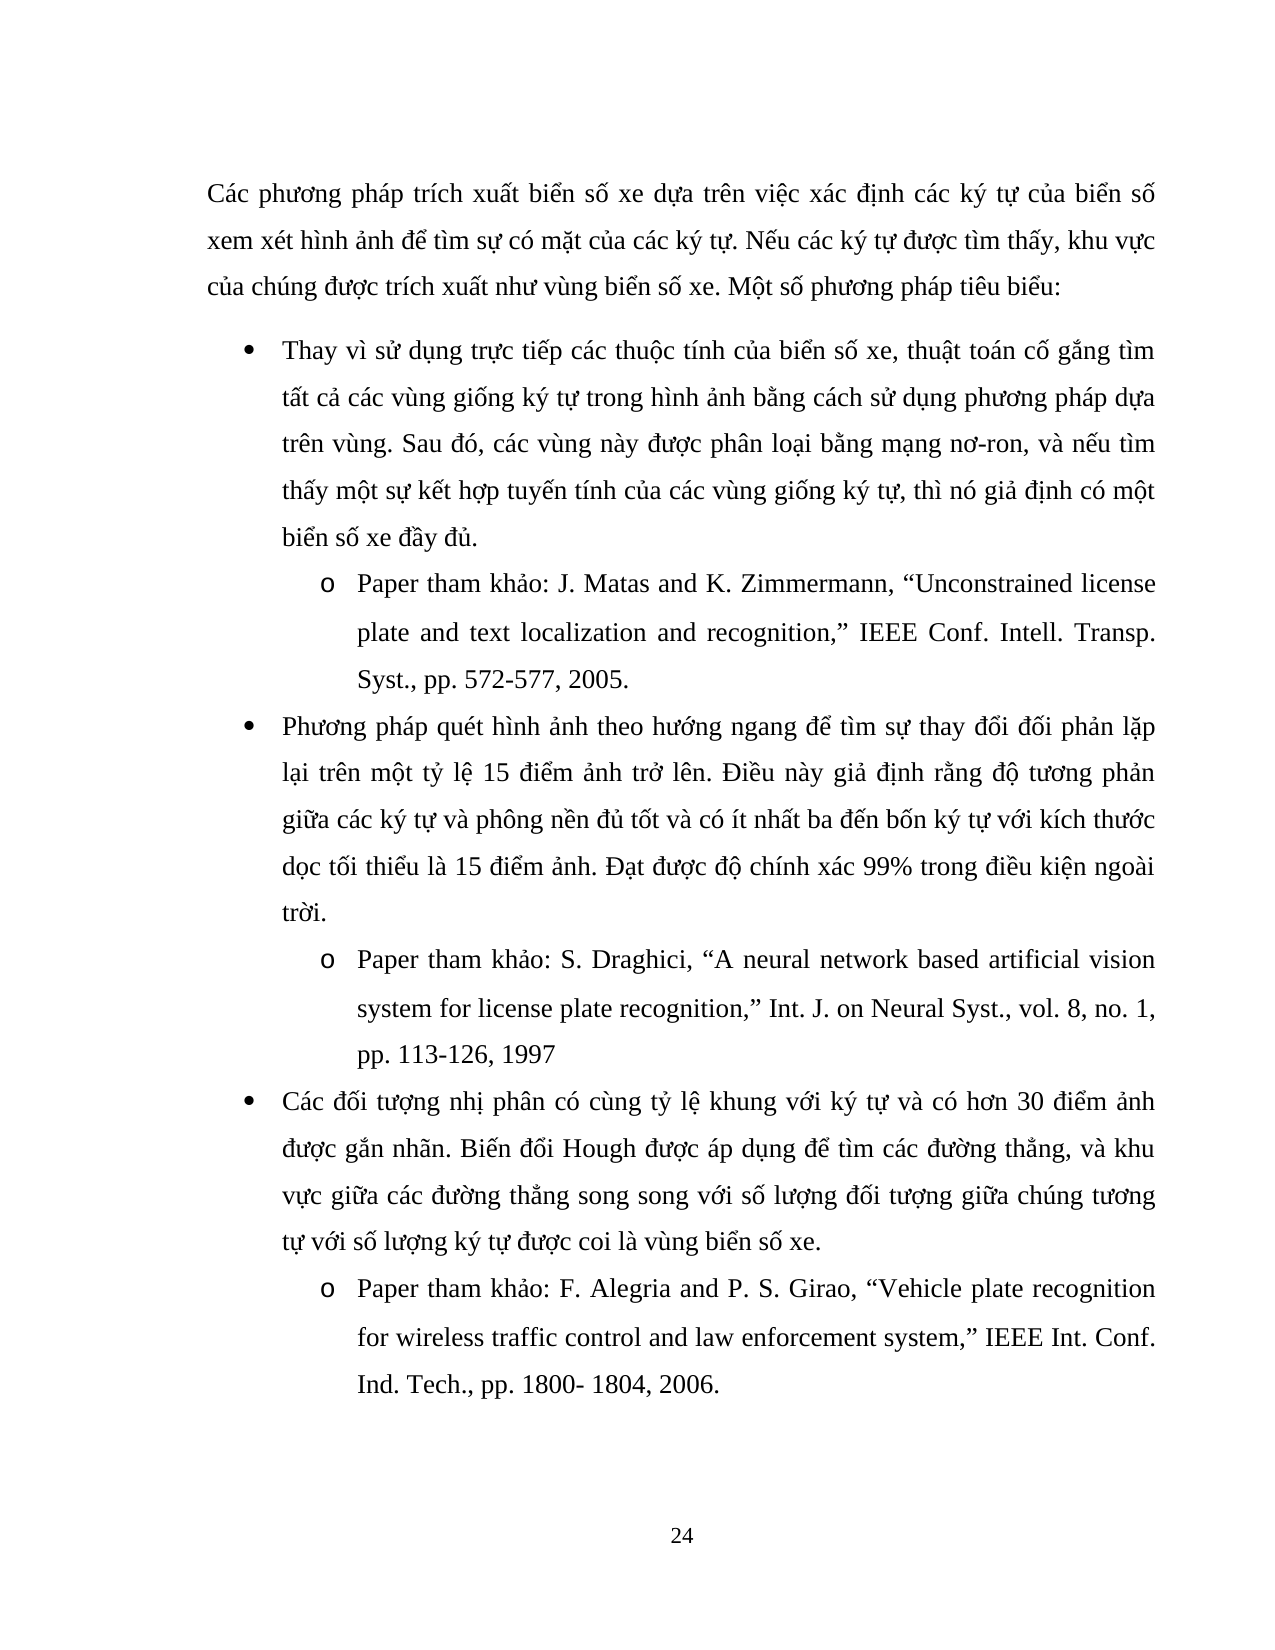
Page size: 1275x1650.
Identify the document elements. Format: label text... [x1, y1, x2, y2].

list Các đối tượng nhị phân có cùng tỷ lệ khung với ký tự và có hơn 30 điểm ảnh được gắn nhãn. Biến đổi Hough được áp dụng để tìm các đường thẳng, và khu vực giữa các đường thẳng song song với số lượng đối tượng giữa chúng tương tự với số lượng ký tự được coi là vùng biển số xe. [244, 1085, 1157, 1257]
list Paper tham khảo: J. Matas and K. Zimmermann, “Unconstrained license plate and text localization and recognition,” IEEE Conf. Intell. Transp. Syst., pp. 572-577, 2005. [319, 567, 1157, 694]
list Thay vì sử dụng trực tiếp các thuộc tính của biển số xe, thuật toán cố gắng tìm tất cả các vùng giống ký tự trong hình ảnh bằng cách sử dụng phương pháp dựa trên vùng. Sau đó, các vùng này được phân loại bằng mạng nơ-ron, và nếu tìm thấy một sự kết hợp tuyến tính của các vùng giống ký tự, thì nó giả định có một biển số xe đầy đủ. [244, 334, 1157, 552]
list Paper tham khảo: S. Draghici, “A neural network based artificial vision system for license plate recognition,” Int. J. on Neural Syst., vol. 8, no. 1, pp. 113-126, 1997 [319, 943, 1157, 1070]
list Phương pháp quét hình ảnh theo hướng ngang để tìm sự thay đổi đối phản lặp lại trên một tỷ lệ 15 điểm ảnh trở lên. Điều này giả định rằng độ tương phản giữa các ký tự và phông nền đủ tốt và có ít nhất ba đến bốn ký tự với kích thước dọc tối thiểu là 15 điểm ảnh. Đạt được độ chính xác 99% trong điều kiện ngoài trời. [244, 709, 1157, 927]
list Paper tham khảo: F. Alegria and P. S. Girao, “Vehicle plate recognition for wireless traffic control and law enforcement system,” IEEE Int. Conf. Ind. Tech., pp. 1800- 1804, 2006. [319, 1272, 1157, 1399]
text Các phương pháp trích xuất biển số xe dựa trên việc xác định các ký tự của biển số xem xét hình ảnh để tìm sự có mặt của các ký tự. Nếu các ký tự được tìm thấy, khu vực của chúng được trích xuất như vùng biển số xe. Một số phương pháp tiêu biểu: [207, 177, 1157, 302]
